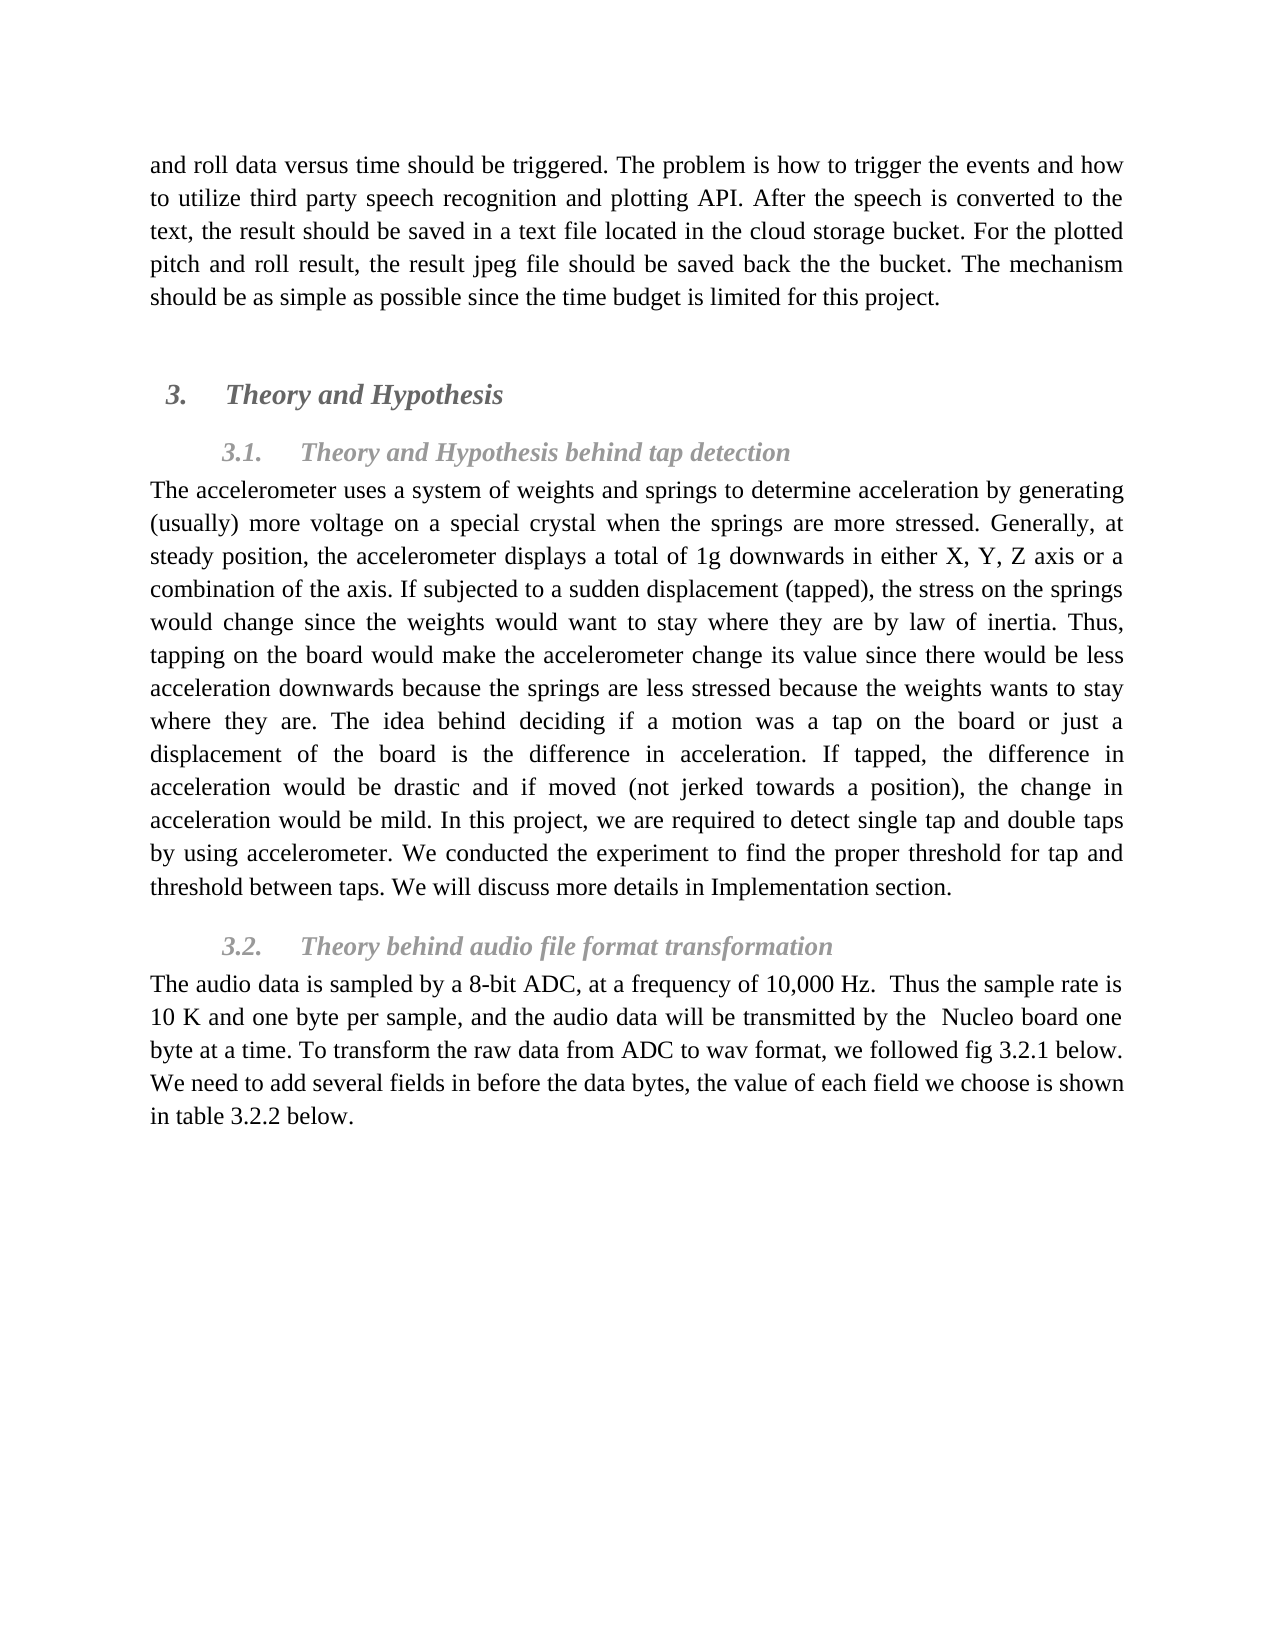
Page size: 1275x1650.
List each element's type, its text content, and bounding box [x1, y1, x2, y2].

subtitle Theory and Hypothesis [187, 377, 1125, 411]
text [150, 150, 1125, 311]
text The accelerometer uses a system of weights and springs to determine acceleration by generating (usually) more voltage on a special crystal when the springs are more stressed. Generally, at steady position, the accelerometer displays a total of 1g downwards in either X, Y, Z axis or a combination of the axis. If subjected to a sudden displacement (tapped), the stress on the springs would change since the weights would want to stay where they are by law of inertia. Thus, tapping on the board would make the accelerometer change its value since there would be less acceleration downwards because the springs are less stressed because the weights wants to stay where they are. The idea behind deciding if a motion was a tap on the board or just a displacement of the board is the difference in acceleration. If tapped, the difference in acceleration would be drastic and if moved (not jerked towards a position), the change in acceleration would be mild. In this project, we are required to detect single tap and double taps by using accelerometer. We conducted the experiment to find the proper threshold for tap and threshold between taps. We will discuss more details in Implementation section. [150, 475, 1125, 900]
subtitle Theory and Hypothesis behind tap detection [262, 436, 1125, 467]
subtitle Theory behind audio file format transformation [262, 929, 1125, 961]
text The audio data is sampled by a 8-bit ADC, at a frequency of 10,000 Hz. Thus the sample rate is 10 K and one byte per sample, and the audio data will be transmitted by the Nucleo board one byte at a time. To transform the raw data from ADC to wav format, we followed fig 3.2.1 below. We need to add several fields in before the data bytes, the value of each field we choose is shown in table 3.2.2 below. [150, 969, 1125, 1130]
